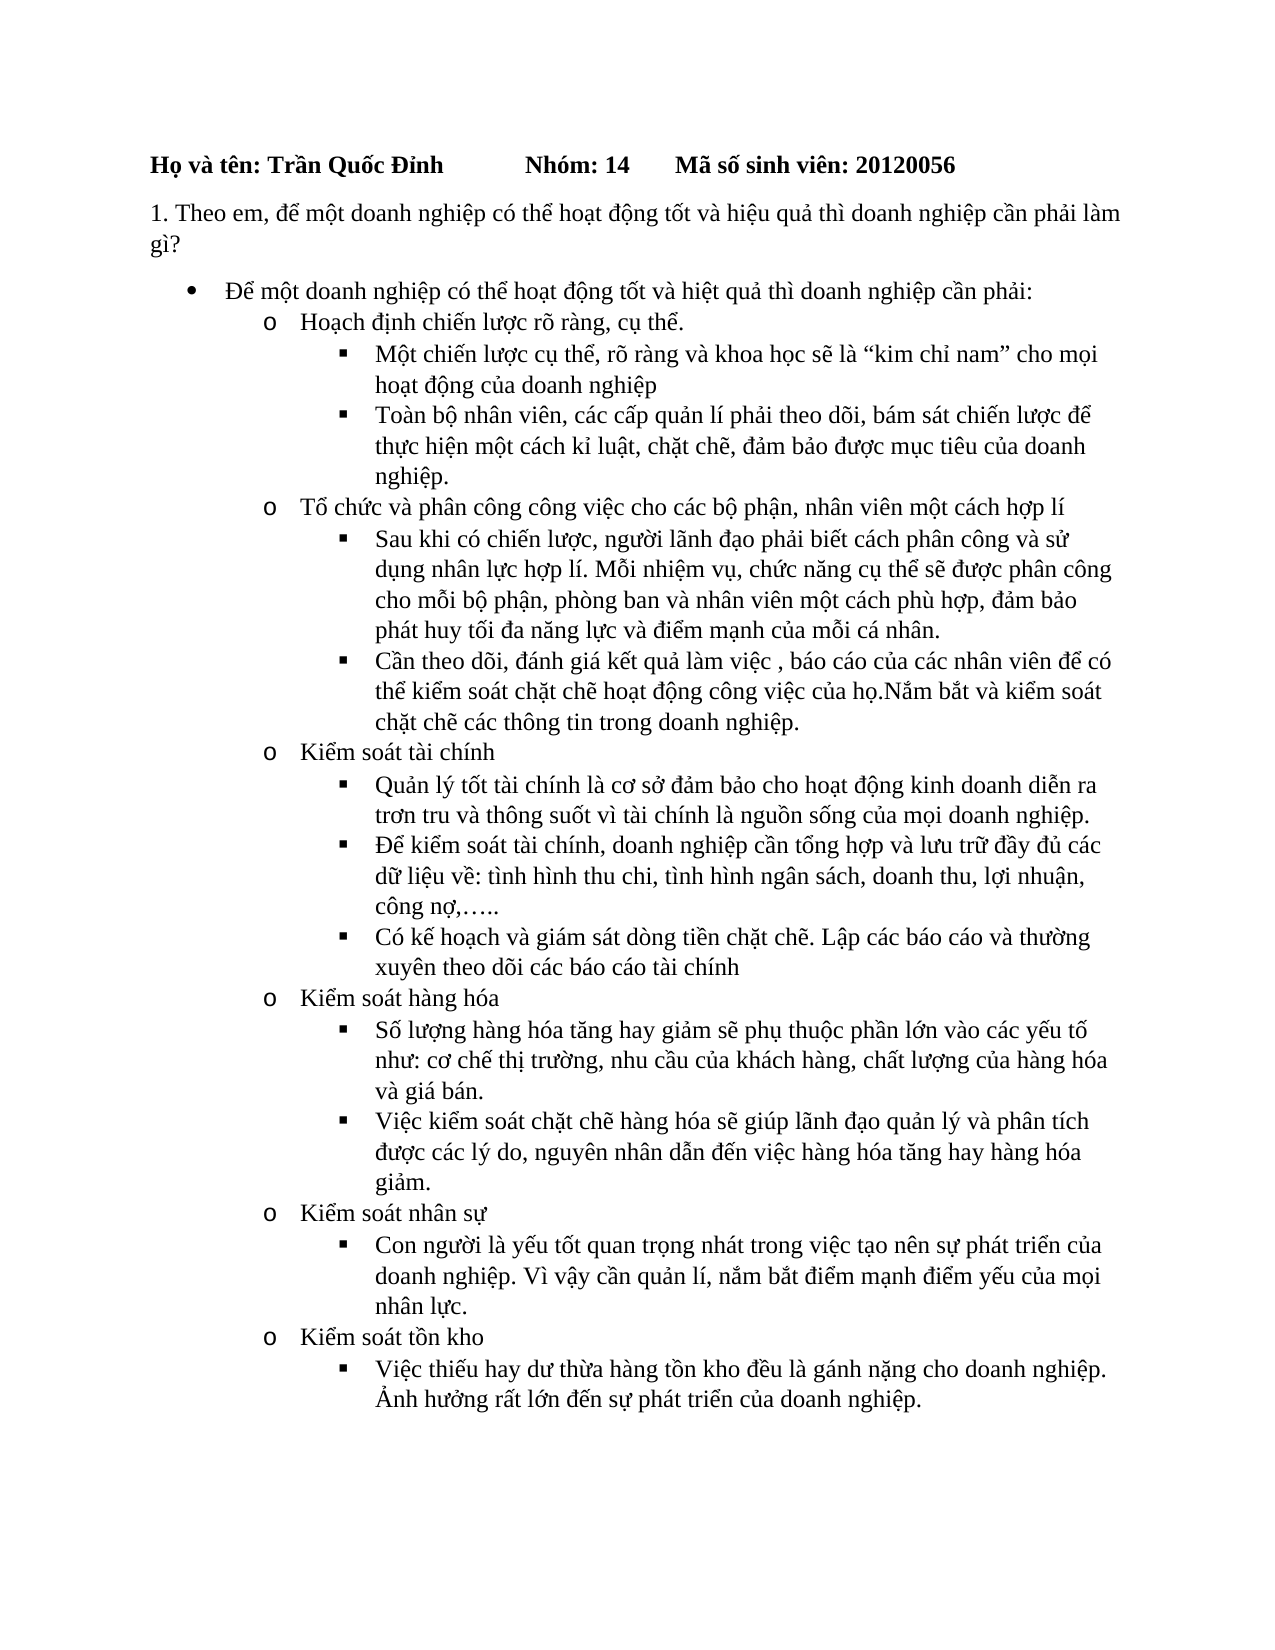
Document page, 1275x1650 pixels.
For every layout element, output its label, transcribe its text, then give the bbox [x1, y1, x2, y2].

text Họ và tên: Trần Quốc Đỉnh Nhóm: 14 Mã số sinh viên: 20120056 [150, 150, 1125, 179]
list Quản lý tốt tài chính là cơ sở đảm bảo cho hoạt động kinh doanh diễn ra trơn tru và thông suốt vì tài chính là nguồn sống của mọi doanh nghiệp. [337, 770, 1125, 829]
list Tổ chức và phân công công việc cho các bộ phận, nhân viên một cách hợp lí [262, 492, 1125, 522]
text 1. Theo em, để một doanh nghiệp có thể hoạt động tốt và hiệu quả thì doanh nghiệp cần phải làm gì? [150, 198, 1125, 257]
list Số lượng hàng hóa tăng hay giảm sẽ phụ thuộc phần lớn vào các yếu tố như: cơ chế thị trường, nhu cầu của khách hàng, chất lượng của hàng hóa và giá bán. [337, 1015, 1125, 1105]
list Toàn bộ nhân viên, các cấp quản lí phải theo dõi, bám sát chiến lược để thực hiện một cách kỉ luật, chặt chẽ, đảm bảo được mục tiêu của doanh nghiệp. [337, 400, 1125, 490]
list Hoạch định chiến lược rõ ràng, cụ thể. [262, 307, 1125, 338]
list Kiểm soát tồn kho [262, 1322, 1125, 1352]
list Để kiểm soát tài chính, doanh nghiệp cần tổng hợp và lưu trữ đầy đủ các dữ liệu về: tình hình thu chi, tình hình ngân sách, doanh thu, lợi nhuận, công nợ,….. [337, 831, 1125, 920]
list Kiểm soát nhân sự [262, 1198, 1125, 1228]
list Sau khi có chiến lược, người lãnh đạo phải biết cách phân công và sử dụng nhân lực hợp lí. Mỗi nhiệm vụ, chức năng cụ thể sẽ được phân công cho mỗi bộ phận, phòng ban và nhân viên một cách phù hợp, đảm bảo phát huy tối đa năng lực và điểm mạnh của mỗi cá nhân. [337, 524, 1125, 644]
list Cần theo dõi, đánh giá kết quả làm việc , báo cáo của các nhân viên để có thể kiểm soát chặt chẽ hoạt động công việc của họ.Nắm bắt và kiểm soát chặt chẽ các thông tin trong doanh nghiệp. [337, 646, 1125, 735]
list Để một doanh nghiệp có thể hoạt động tốt và hiệt quả thì doanh nghiệp cần phải: [187, 276, 1125, 305]
list Có kế hoạch và giám sát dòng tiền chặt chẽ. Lập các báo cáo và thường xuyên theo dõi các báo cáo tài chính [337, 922, 1125, 981]
list Việc thiếu hay dư thừa hàng tồn kho đều là gánh nặng cho doanh nghiệp. Ảnh hưởng rất lớn đến sự phát triển của doanh nghiệp. [337, 1354, 1125, 1413]
list Việc kiểm soát chặt chẽ hàng hóa sẽ giúp lãnh đạo quản lý và phân tích được các lý do, nguyên nhân dẫn đến việc hàng hóa tăng hay hàng hóa giảm. [337, 1106, 1125, 1196]
list Kiểm soát hàng hóa [262, 983, 1125, 1013]
list Kiểm soát tài chính [262, 737, 1125, 768]
list Con người là yếu tốt quan trọng nhát trong việc tạo nên sự phát triển của doanh nghiệp. Vì vậy cần quản lí, nắm bắt điểm mạnh điểm yếu của mọi nhân lực. [337, 1230, 1125, 1320]
list Một chiến lược cụ thể, rõ ràng và khoa học sẽ là “kim chỉ nam” cho mọi hoạt động của doanh nghiệp [337, 339, 1125, 399]
